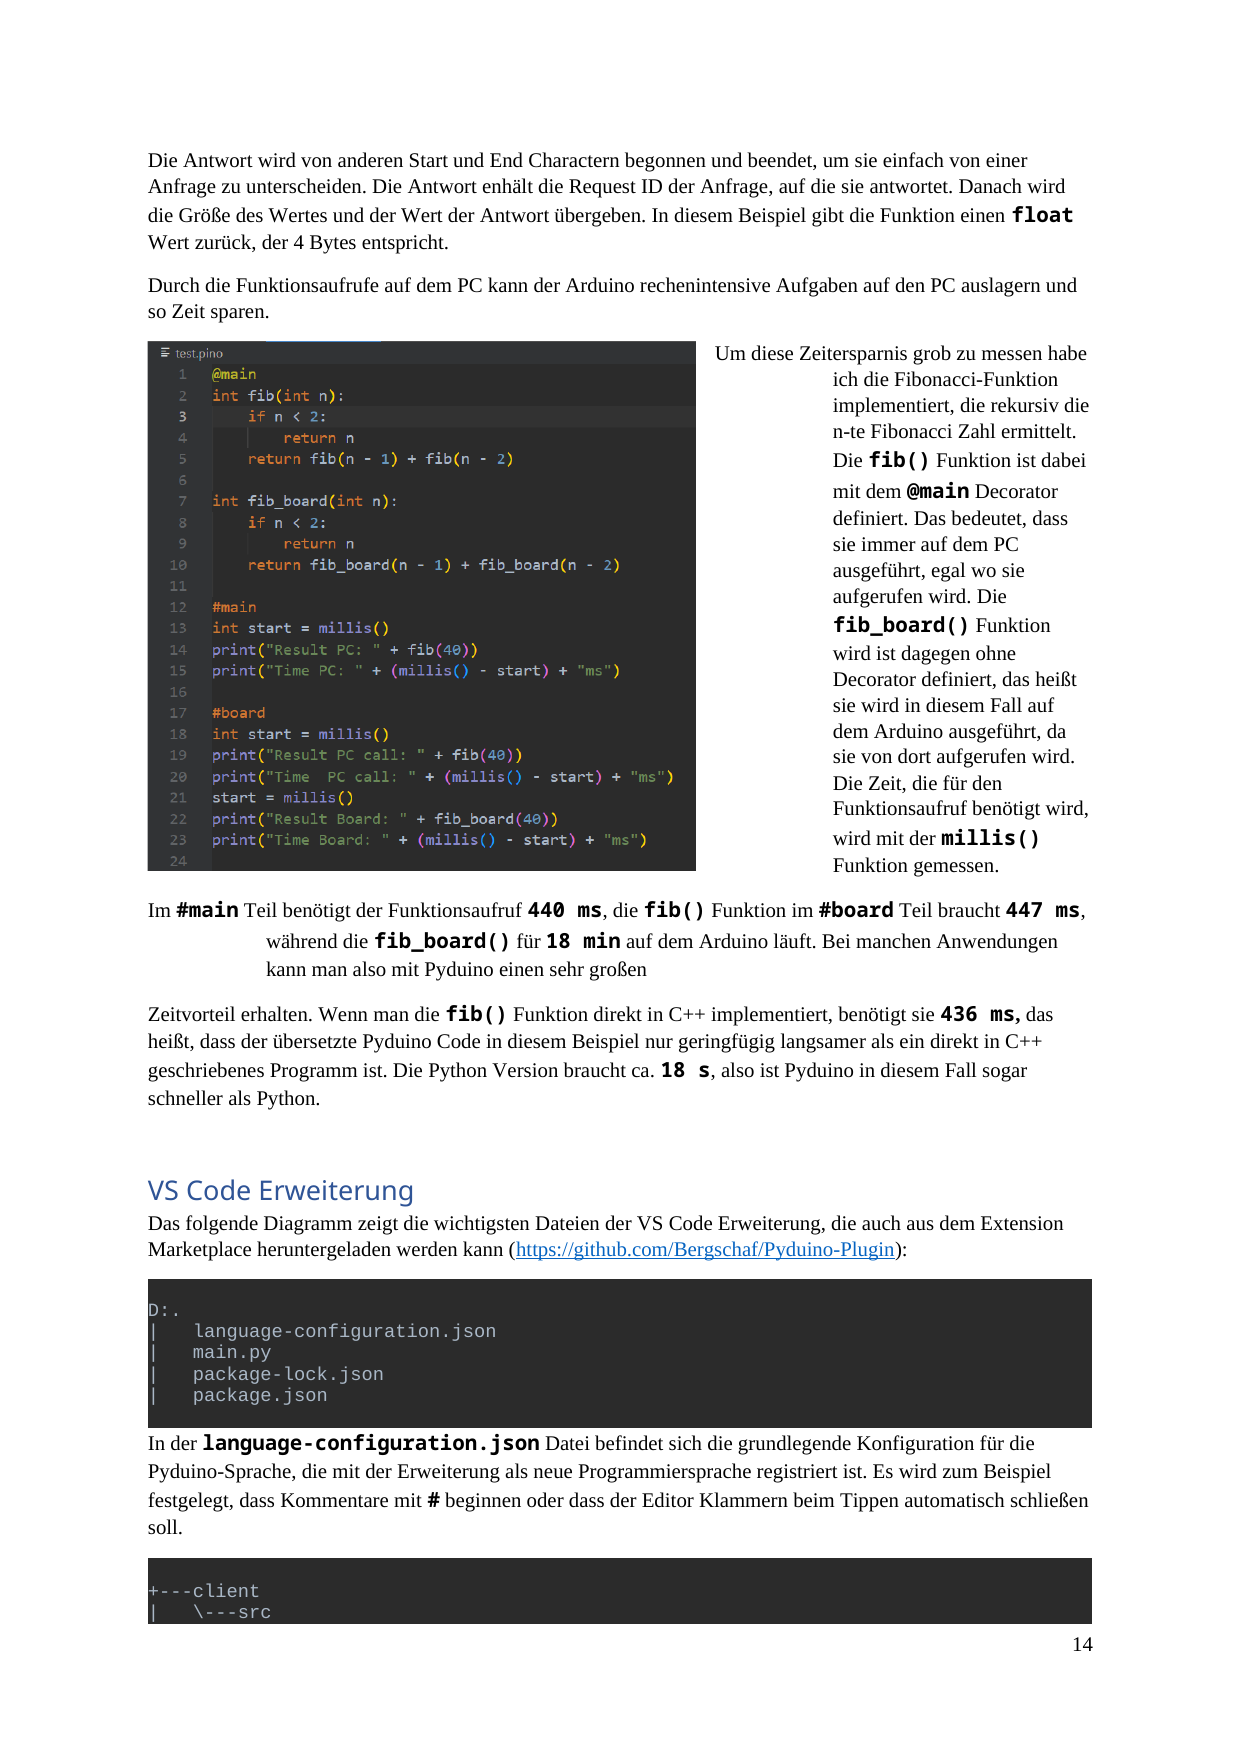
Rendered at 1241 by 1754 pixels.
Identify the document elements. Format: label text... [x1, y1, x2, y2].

text Im #main Teil benötigt der Funktionsaufruf 440 ms, die fib() Funktion im #board Teil braucht 447 ms, während die fib_board() für 18 min auf dem Arduino läuft. Bei manchen Anwendungen kann man also mit Pyduino einen sehr großen [148, 896, 1092, 981]
text Das folgende Diagramm zeigt die wichtigsten Dateien der VS Code Erweiterung, die auch aus dem Extension Marketplace heruntergeladen werden kann (https://github.com/Bergschaf/Pyduino-Plugin): [148, 1211, 1092, 1261]
text Die Antwort wird von anderen Start und End Charactern begonnen und beendet, um sie einfach von einer Anfrage zu unterscheiden. Die Antwort enhält die Request ID der Anfrage, auf die sie antwortet. Danach wird die Größe des Wertes und der Wert der Antwort übergeben. In diesem Beispiel gibt die Funktion einen float Wert zurück, der 4 Bytes entspricht. [148, 148, 1092, 254]
text +---client | \---src | | extension.ts | +---env | | pyvenv.cfg | +---Include | +---Lib | +---Scripts | | | python.exe [148, 1558, 1092, 1624]
text Zeitvorteil erhalten. Wenn man die fib() Funktion direkt in C++ implementiert, benötigt sie 436 ms, das heißt, dass der übersetzte Pyduino Code in diesem Beispiel nur geringfügig langsamer als ein direkt in C++ geschriebenes Programm ist. Die Python Version braucht ca. 18 s, also ist Pyduino in diesem Fall sogar schneller als Python. [148, 999, 1092, 1110]
text In der language-configuration.json Datei befindet sich die grundlegende Konfiguration für die Pyduino-Sprache, die mit der Erweiterung als neue Programmiersprache registriert ist. Es wird zum Beispiel festgelegt, dass Kommentare mit # beginnen oder dass der Editor Klammern beim Tippen automatisch schließen soll. [148, 1428, 1092, 1539]
text D:. | language-configuration.json | main.py | package-lock.json | package.json [148, 1301, 1092, 1407]
text Durch die Funktionsaufrufe auf dem PC kann der Arduino rechenintensive Aufgaben auf den PC auslagern und so Zeit sparen. [148, 273, 1092, 323]
picture [147, 341, 696, 871]
subtitle VS Code Erweiterung [148, 1171, 1092, 1208]
